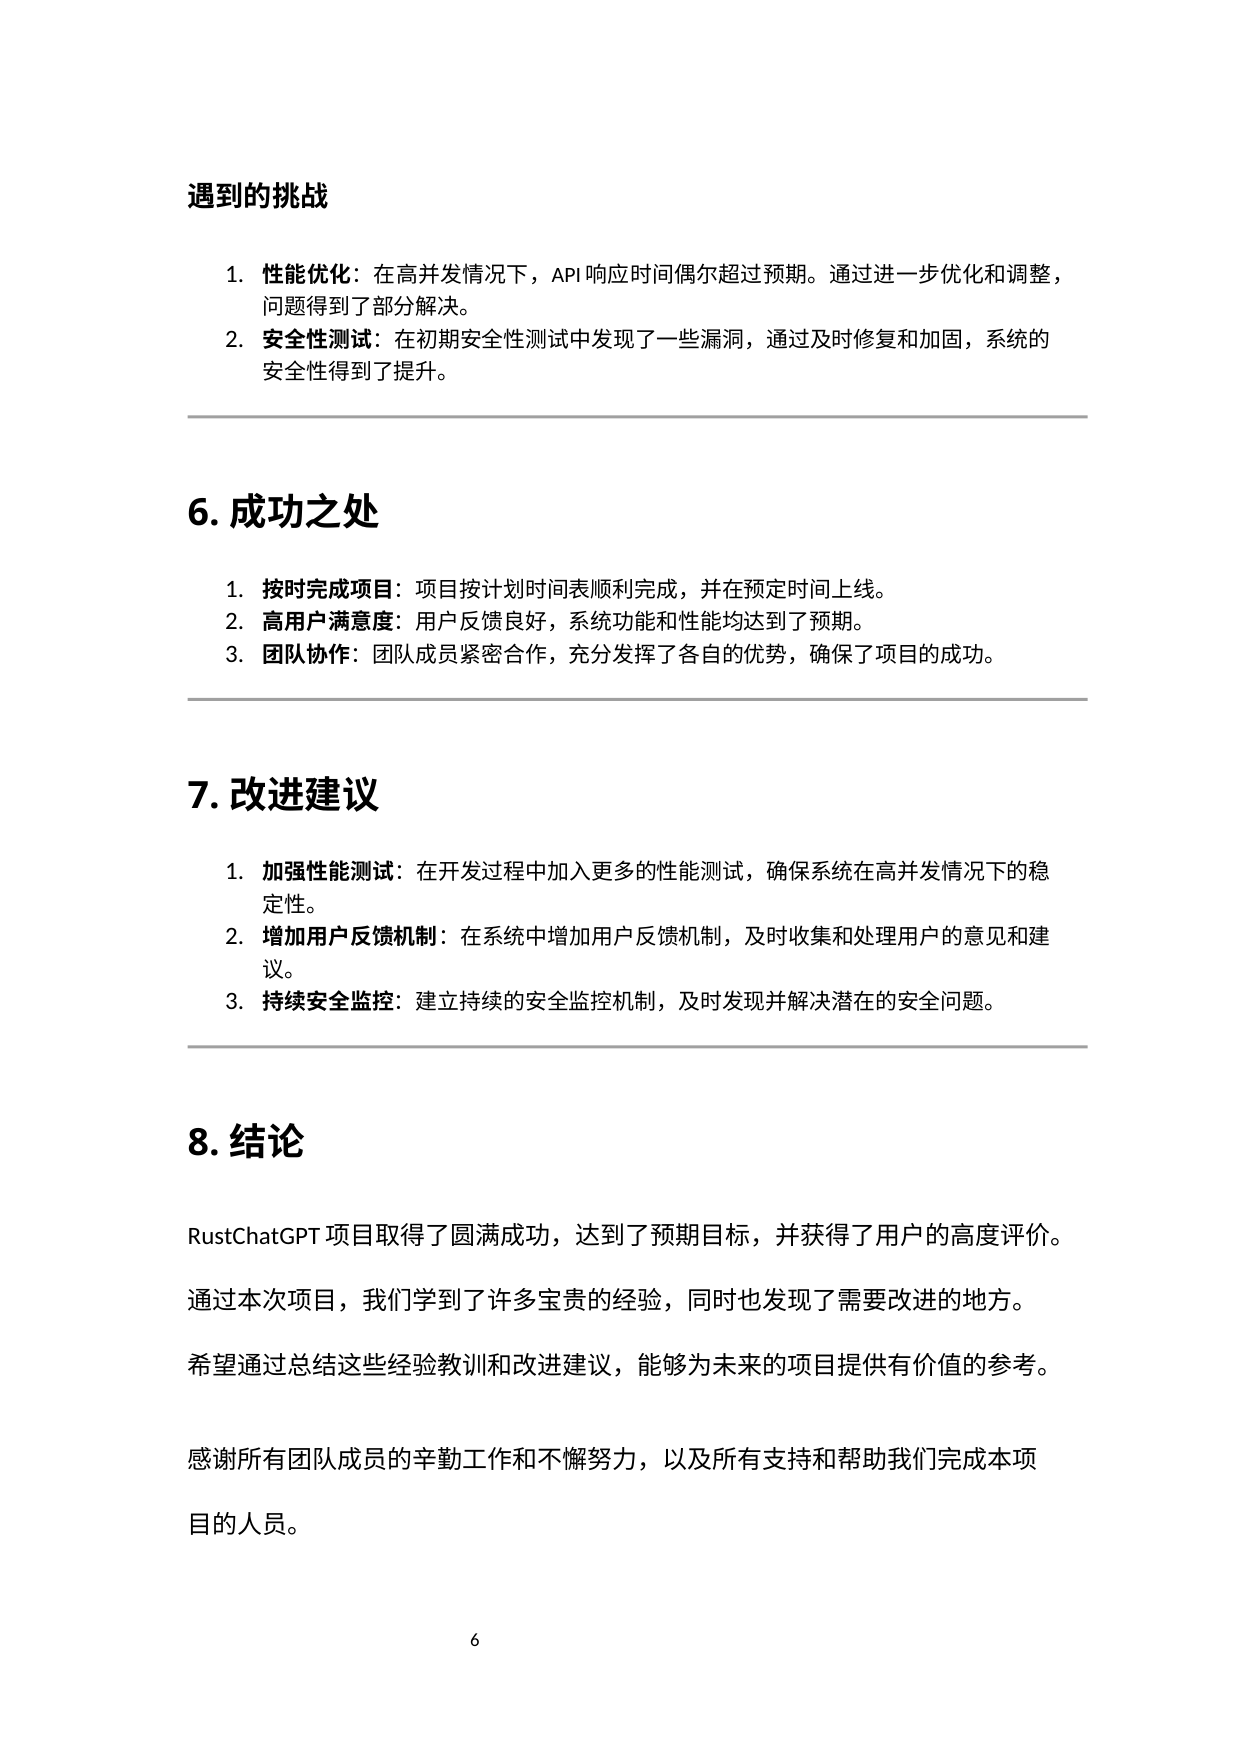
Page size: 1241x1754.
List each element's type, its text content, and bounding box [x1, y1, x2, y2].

list 安全性测试：在初期安全性测试中发现了一些漏洞，通过及时修复和加固，系统的安全性得到了提升。 [225, 321, 1053, 386]
text RustChatGPT项目取得了圆满成功，达到了预期目标，并获得了用户的高度评价。通过本次项目，我们学到了许多宝贵的经验，同时也发现了需要改进的地方。希望通过总结这些经验教训和改进建议，能够为未来的项目提供有价值的参考。 [187, 1201, 1053, 1396]
list 高用户满意度：用户反馈良好，系统功能和性能均达到了预期。 [225, 604, 1053, 636]
list 增加用户反馈机制：在系统中增加用户反馈机制，及时收集和处理用户的意见和建议。 [225, 919, 1053, 984]
subtitle 8. 结论 [187, 1107, 1053, 1172]
list 性能优化：在高并发情况下，API响应时间偶尔超过预期。通过进一步优化和调整，问题得到了部分解决。 [225, 256, 1053, 321]
subtitle 6. 成功之处 [187, 477, 1053, 542]
list 加强性能测试：在开发过程中加入更多的性能测试，确保系统在高并发情况下的稳定性。 [225, 854, 1053, 919]
text 感谢所有团队成员的辛勤工作和不懈努力，以及所有支持和帮助我们完成本项目的人员。 [187, 1425, 1053, 1555]
subtitle 遇到的挑战 [187, 162, 1053, 227]
list 持续安全监控：建立持续的安全监控机制，及时发现并解决潜在的安全问题。 [225, 984, 1053, 1016]
list 按时完成项目：项目按计划时间表顺利完成，并在预定时间上线。 [225, 571, 1053, 604]
subtitle 7. 改进建议 [187, 759, 1053, 824]
list 团队协作：团队成员紧密合作，充分发挥了各自的优势，确保了项目的成功。 [225, 636, 1053, 669]
